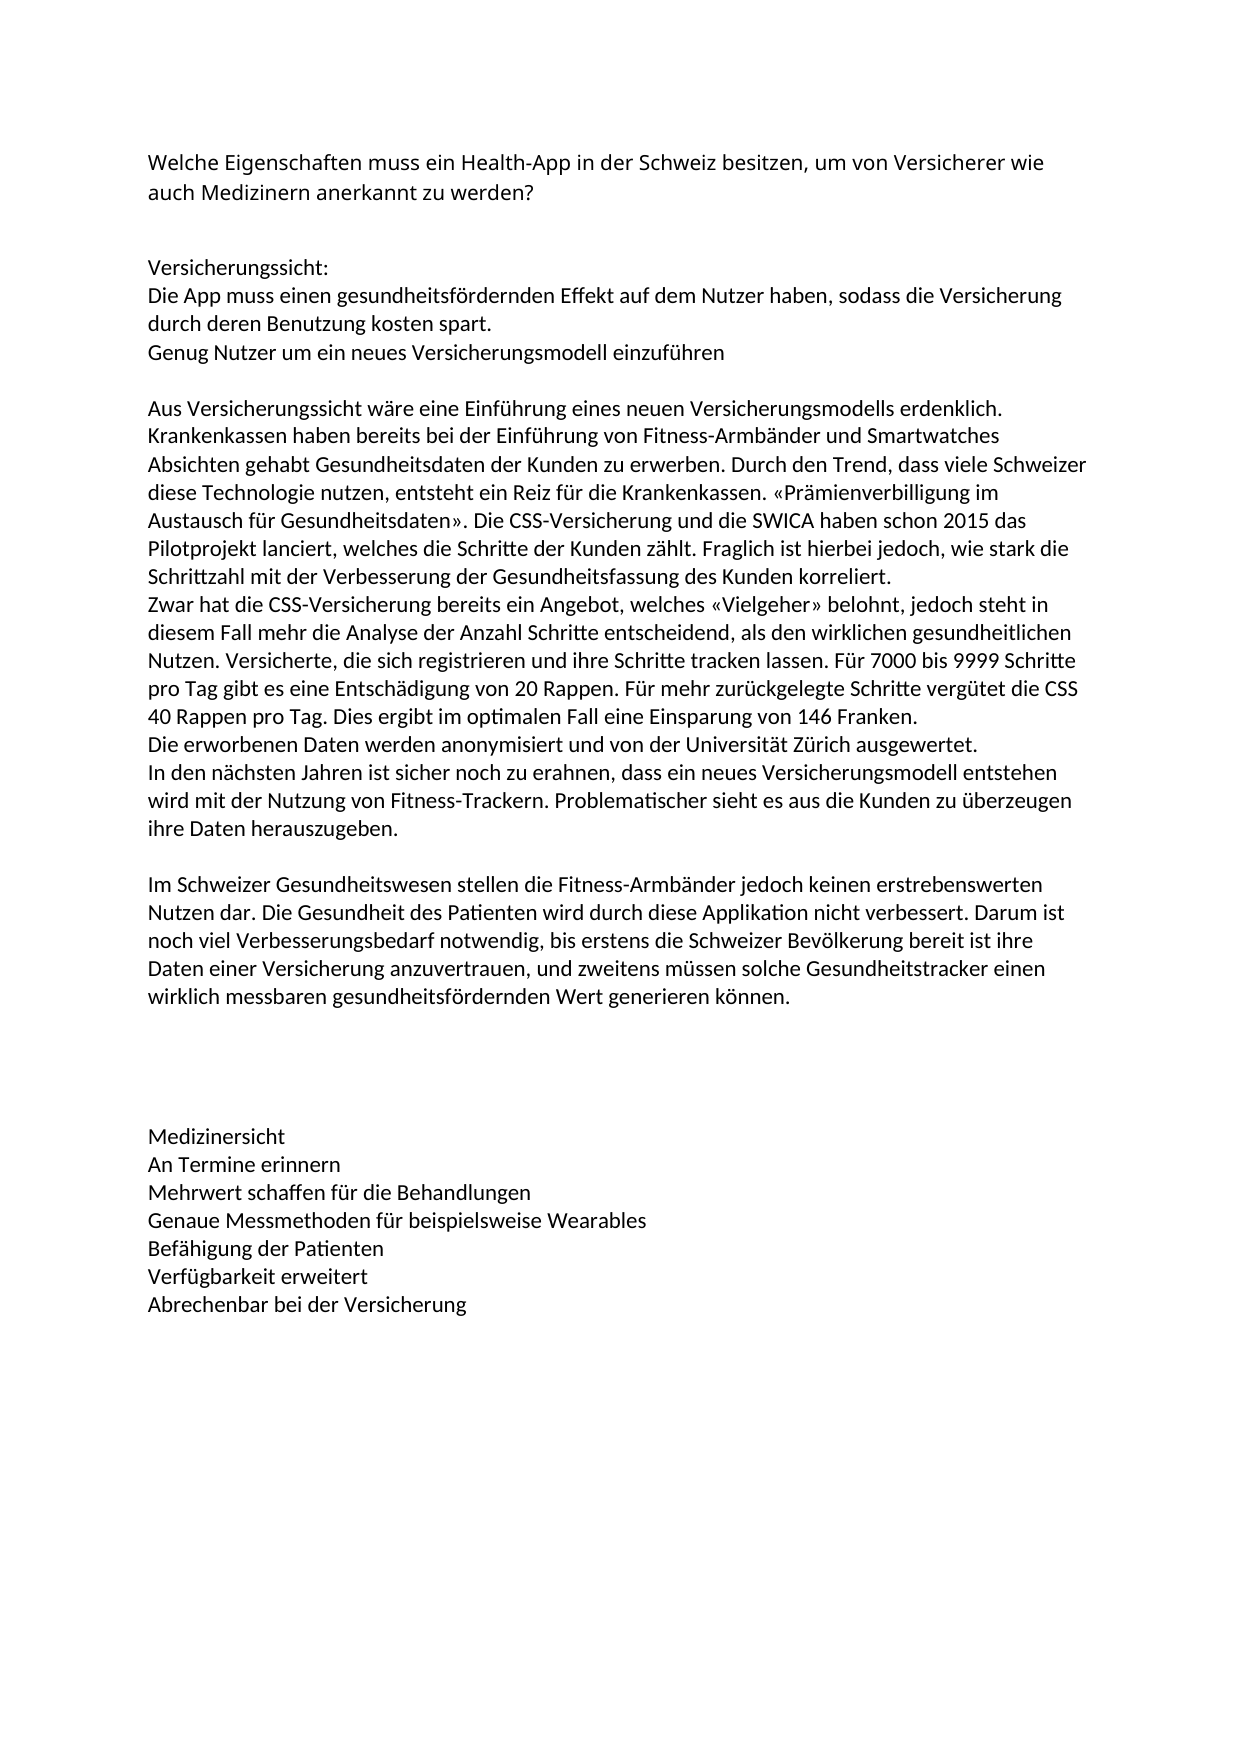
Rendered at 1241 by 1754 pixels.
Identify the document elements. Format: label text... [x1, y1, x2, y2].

text Zwar hat die CSS-Versicherung bereits ein Angebot, welches «Vielgeher» belohnt, jedoch steht in diesem Fall mehr die Analyse der Anzahl Schritte entscheidend, als den wirklichen gesundheitlichen Nutzen. Versicherte, die sich registrieren und ihre Schritte tracken lassen. Für 7000 bis 9999 Schritte pro Tag gibt es eine Entschädigung von 20 Rappen. Für mehr zurückgelegte Schritte vergütet die CSS 40 Rappen pro Tag. Dies ergibt im optimalen Fall eine Einsparung von 146 Franken. [148, 590, 1093, 730]
text Die App muss einen gesundheitsfördernden Effekt auf dem Nutzer haben, sodass die Versicherung durch deren Benutzung kosten spart. [148, 282, 1093, 338]
text In den nächsten Jahren ist sicher noch zu erahnen, dass ein neues Versicherungsmodell entstehen wird mit der Nutzung von Fitness-Trackern. Problematischer sieht es aus die Kunden zu überzeugen ihre Daten herauszugeben. [148, 758, 1093, 842]
text Aus Versicherungssicht wäre eine Einführung eines neuen Versicherungsmodells erdenklich. Krankenkassen haben bereits bei der Einführung von Fitness-Armbänder und Smartwatches Absichten gehabt Gesundheitsdaten der Kunden zu erwerben. Durch den Trend, dass viele Schweizer diese Technologie nutzen, entsteht ein Reiz für die Krankenkassen. «Prämienverbilligung im Austausch für Gesundheitsdaten». Die CSS-Versicherung und die SWICA haben schon 2015 das Pilotprojekt lanciert, welches die Schritte der Kunden zählt. Fraglich ist hierbei jedoch, wie stark die Schrittzahl mit der Verbesserung der Gesundheitsfassung des Kunden korreliert. [148, 394, 1093, 590]
text Verfügbarkeit erweitert [148, 1262, 1093, 1290]
text Befähigung der Patienten [148, 1234, 1093, 1262]
text Welche Eigenschaften muss ein Health-App in der Schweiz besitzen, um von Versicherer wie auch Medizinern anerkannt zu werden? [148, 148, 1093, 207]
text Medizinersicht [148, 1122, 1093, 1150]
text Im Schweizer Gesundheitswesen stellen die Fitness-Armbänder jedoch keinen erstrebenswerten Nutzen dar. Die Gesundheit des Patienten wird durch diese Applikation nicht verbessert. Darum ist noch viel Verbesserungsbedarf notwendig, bis erstens die Schweizer Bevölkerung bereit ist ihre Daten einer Versicherung anzuvertrauen, und zweitens müssen solche Gesundheitstracker einen wirklich messbaren gesundheitsfördernden Wert generieren können. [148, 870, 1093, 1010]
text Versicherungssicht: [148, 253, 1093, 282]
text Mehrwert schaffen für die Behandlungen [148, 1178, 1093, 1206]
text Abrechenbar bei der Versicherung [148, 1290, 1093, 1318]
text Die erworbenen Daten werden anonymisiert und von der Universität Zürich ausgewertet. [148, 730, 1093, 758]
text An Termine erinnern [148, 1150, 1093, 1178]
text Genaue Messmethoden für beispielsweise Wearables [148, 1206, 1093, 1234]
text Genug Nutzer um ein neues Versicherungsmodell einzuführen [148, 338, 1093, 366]
